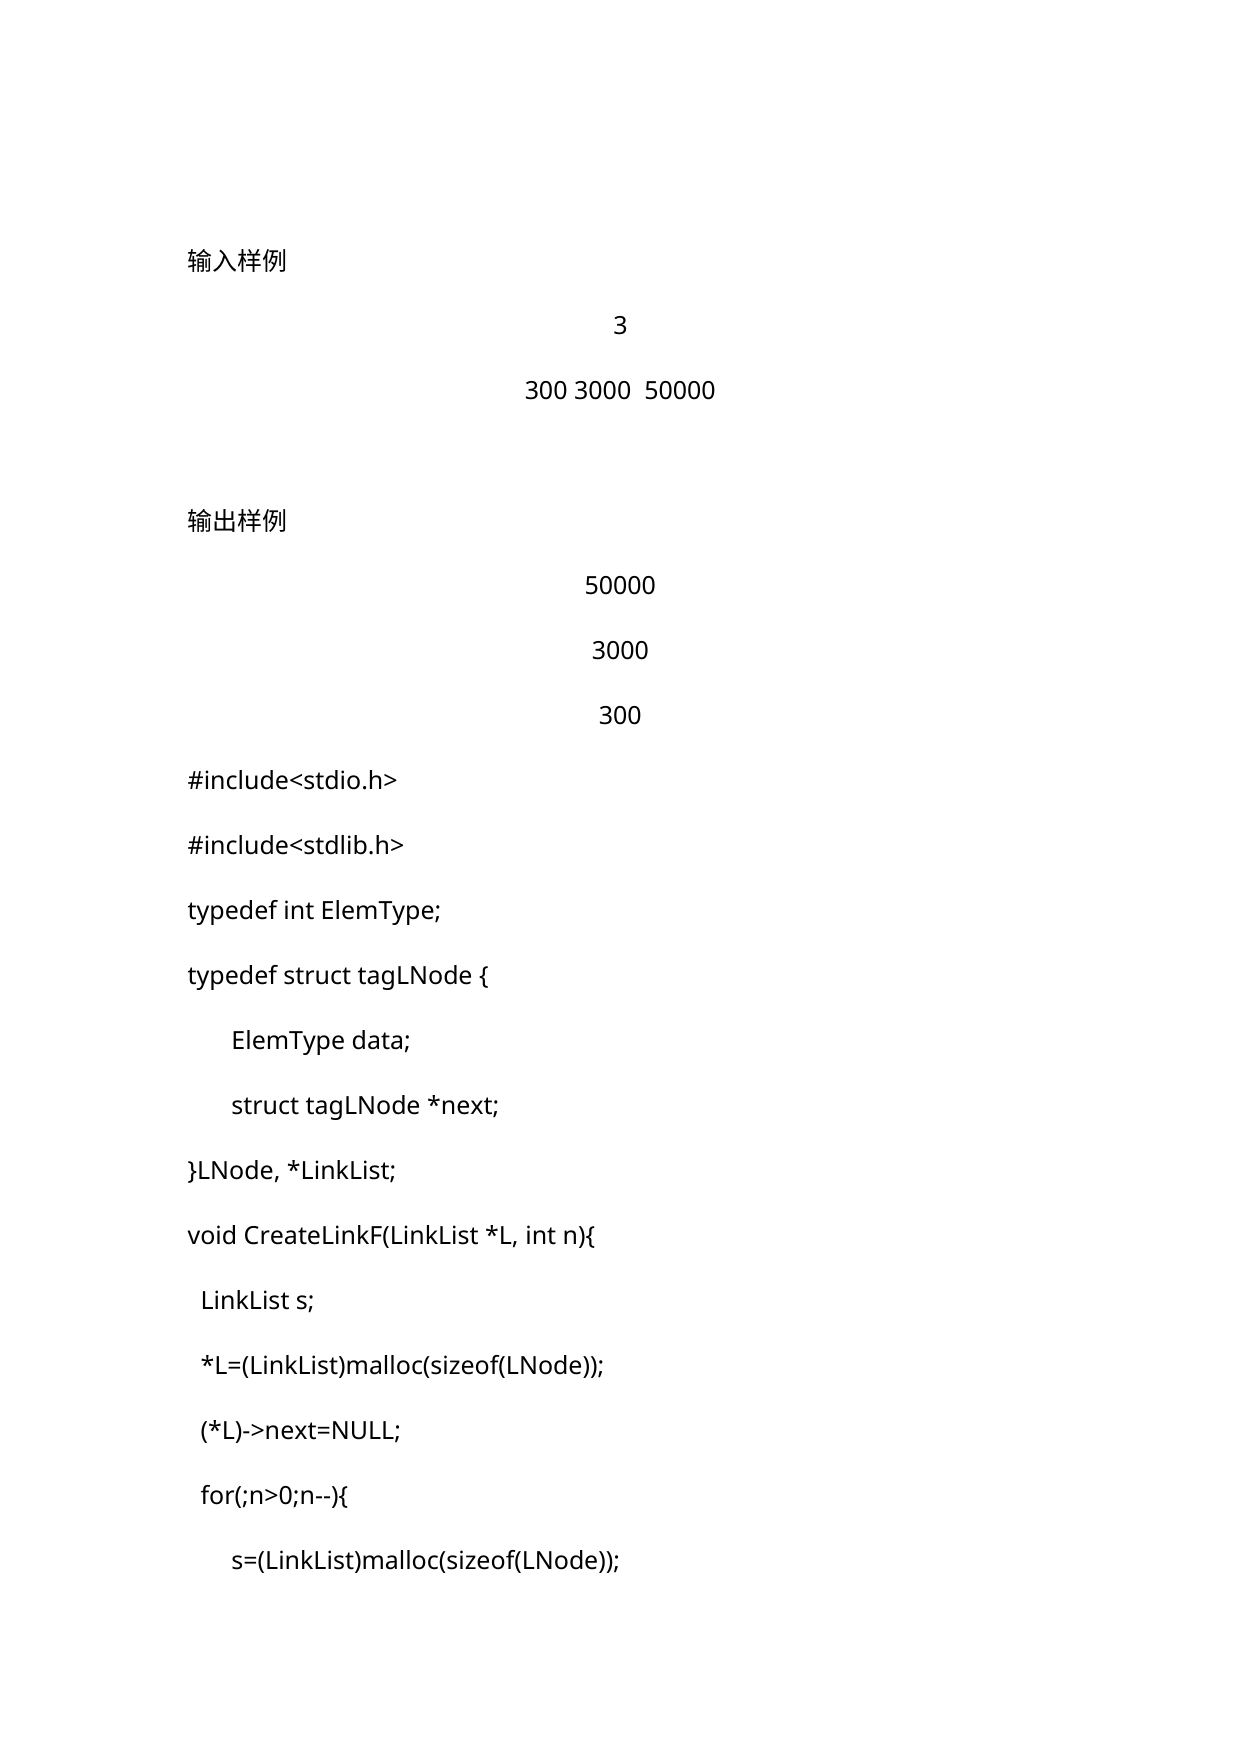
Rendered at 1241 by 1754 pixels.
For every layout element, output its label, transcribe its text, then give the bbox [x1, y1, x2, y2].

text #include<stdlib.h> [187, 812, 1053, 877]
text typedef int ElemType; [187, 877, 1053, 942]
text (*L)->next=NULL; [187, 1397, 1053, 1462]
text for(;n>0;n--){ [187, 1462, 1053, 1527]
text }LNode, *LinkList; [187, 1137, 1053, 1202]
text struct tagLNode *next; [187, 1072, 1053, 1137]
text s=(LinkList)malloc(sizeof(LNode)); [187, 1527, 1053, 1592]
text ElemType data; [187, 1007, 1053, 1072]
text #include<stdio.h> [187, 747, 1053, 812]
text 3 300 3000 50000 [187, 292, 1053, 422]
text typedef struct tagLNode { [187, 942, 1053, 1007]
text 输入样例 [187, 227, 1053, 292]
text void CreateLinkF(LinkList *L, int n){ [187, 1202, 1053, 1267]
text LinkList s; [187, 1267, 1053, 1332]
text 50000 3000 300 [187, 552, 1053, 747]
text *L=(LinkList)malloc(sizeof(LNode)); [187, 1332, 1053, 1397]
text 输出样例 [187, 487, 1053, 552]
